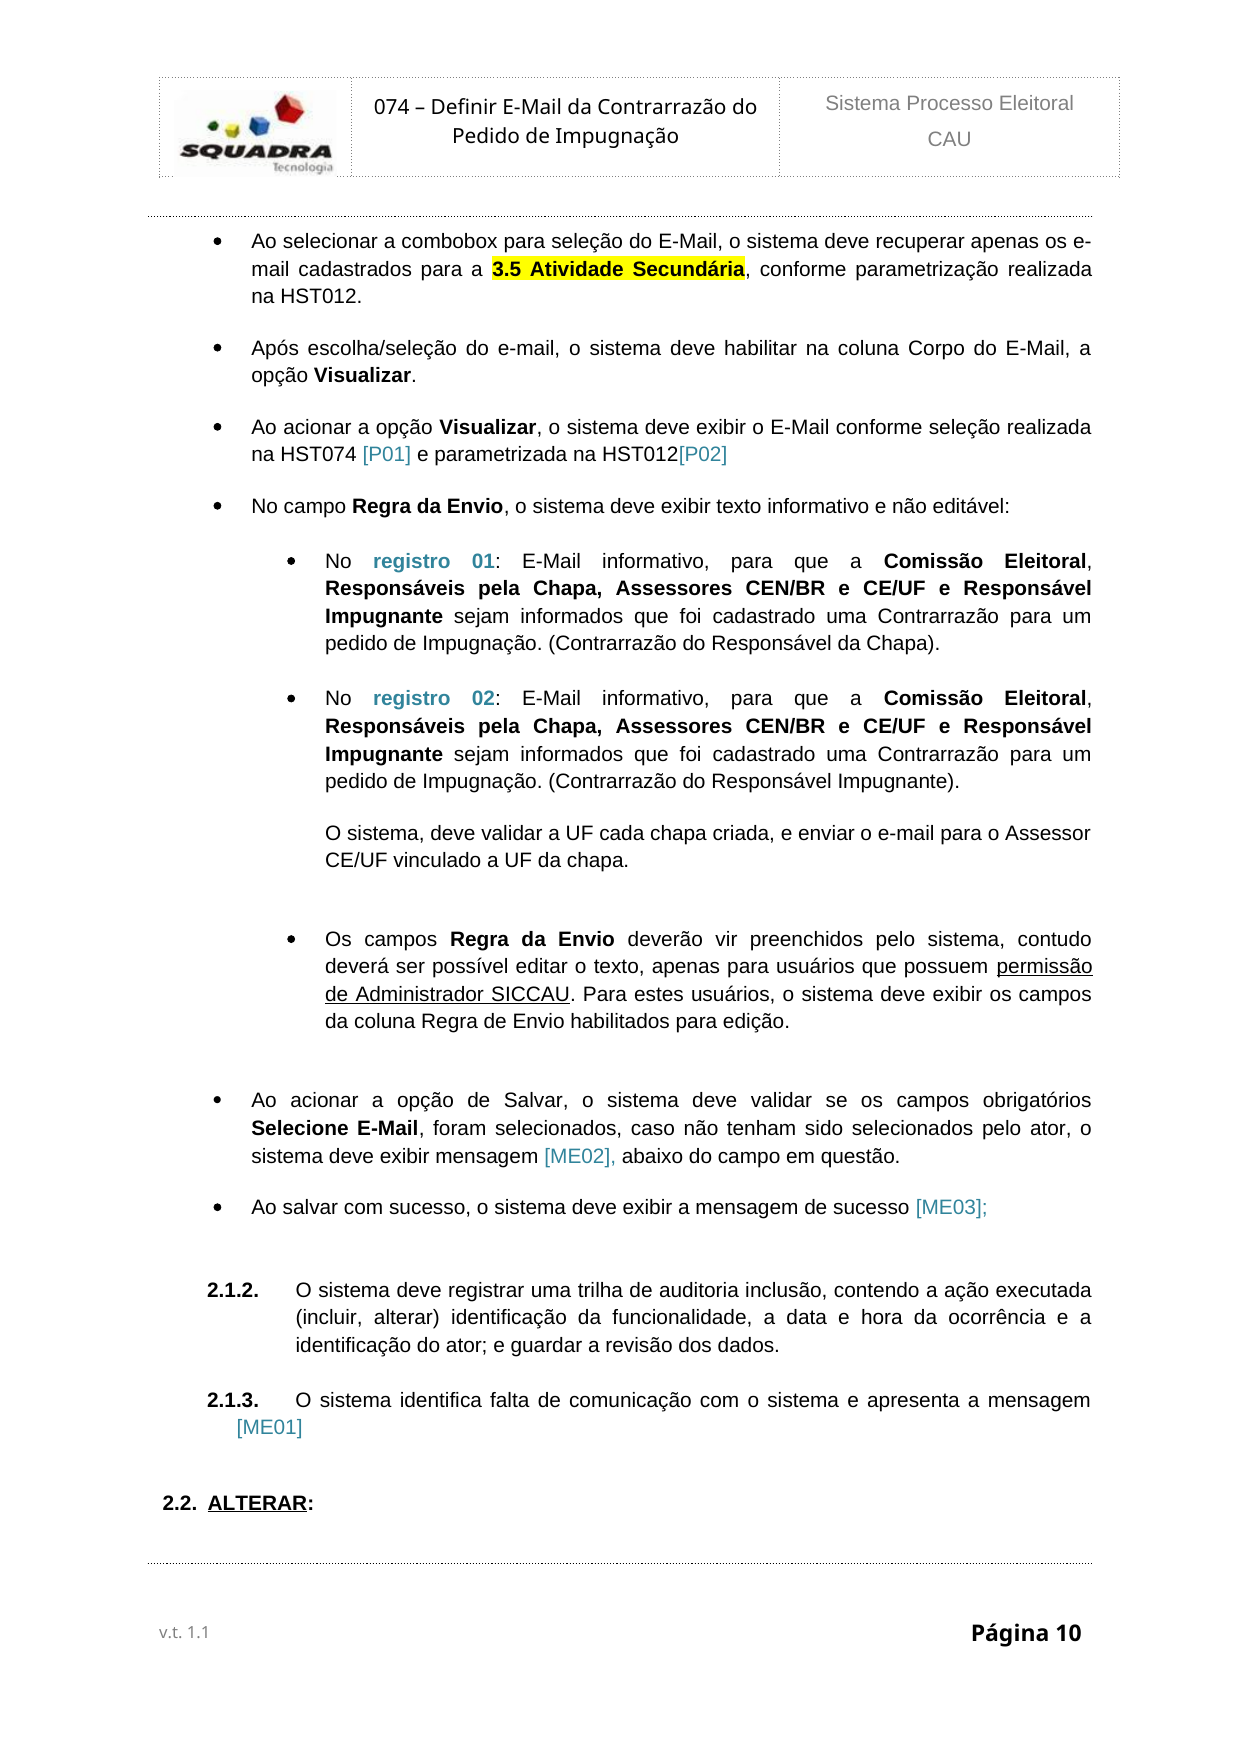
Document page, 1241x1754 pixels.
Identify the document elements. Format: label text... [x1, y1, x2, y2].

list O sistema, deve validar a UF cada chapa criada, e enviar o e-mail para o Assessor CE/UF vinculado a UF da chapa. [325, 820, 1092, 872]
list Ao acionar a opção de Salvar, o sistema deve validar se os campos obrigatórios Selecione E-Mail, foram selecionados, caso não tenham sido selecionados pelo ator, o sistema deve exibir mensagem [ME02], abaixo do campo em questão. [214, 1088, 1092, 1167]
list Ao salvar com sucesso, o sistema deve exibir a mensagem de sucesso [ME03]; [214, 1195, 1092, 1219]
list ALTERAR: [162, 1490, 1092, 1514]
list Após escolha/seleção do e-mail, o sistema deve habilitar na coluna Corpo do E-Mail, a opção Visualizar. [214, 335, 1092, 387]
picture [174, 90, 337, 177]
list No registro 02: E-Mail informativo, para que a Comissão Eleitoral, Responsáveis pela Chapa, Assessores CEN/BR e CE/UF e Responsável Impugnante sejam informados que foi cadastrado uma Contrarrazão para um pedido de Impugnação. (Contrarrazão do Responsável Impugnante). [287, 686, 1092, 793]
list Os campos Regra da Envio deverão vir preenchidos pelo sistema, contudo deverá ser possível editar o texto, apenas para usuários que possuem permissão de Administrador SICCAU. Para estes usuários, o sistema deve exibir os campos da coluna Regra de Envio habilitados para edição. [287, 927, 1092, 1033]
list Ao acionar a opção Visualizar, o sistema deve exibir o E-Mail conforme seleção realizada na HST074 [P01] e parametrizada na HST012[P02] [214, 414, 1092, 466]
list O sistema deve registrar uma trilha de auditoria inclusão, contendo a ação executada (incluir, alterar) identificação da funcionalidade, a data e hora da ocorrência e a identificação do ator; e guardar a revisão dos dados. [207, 1277, 1092, 1356]
list No registro 01: E-Mail informativo, para que a Comissão Eleitoral, Responsáveis pela Chapa, Assessores CEN/BR e CE/UF e Responsável Impugnante sejam informados que foi cadastrado uma Contrarrazão para um pedido de Impugnação. (Contrarrazão do Responsável da Chapa). [287, 549, 1092, 655]
list Ao selecionar a combobox para seleção do E-Mail, o sistema deve recuperar apenas os e-mail cadastrados para a 3.5 Atividade Secundária, conforme parametrização realizada na HST012. [214, 229, 1092, 308]
list O sistema identifica falta de comunicação com o sistema e apresenta a mensagem [ME01] [207, 1387, 1092, 1439]
list No campo Regra da Envio, o sistema deve exibir texto informativo e não editável: [214, 493, 1092, 518]
